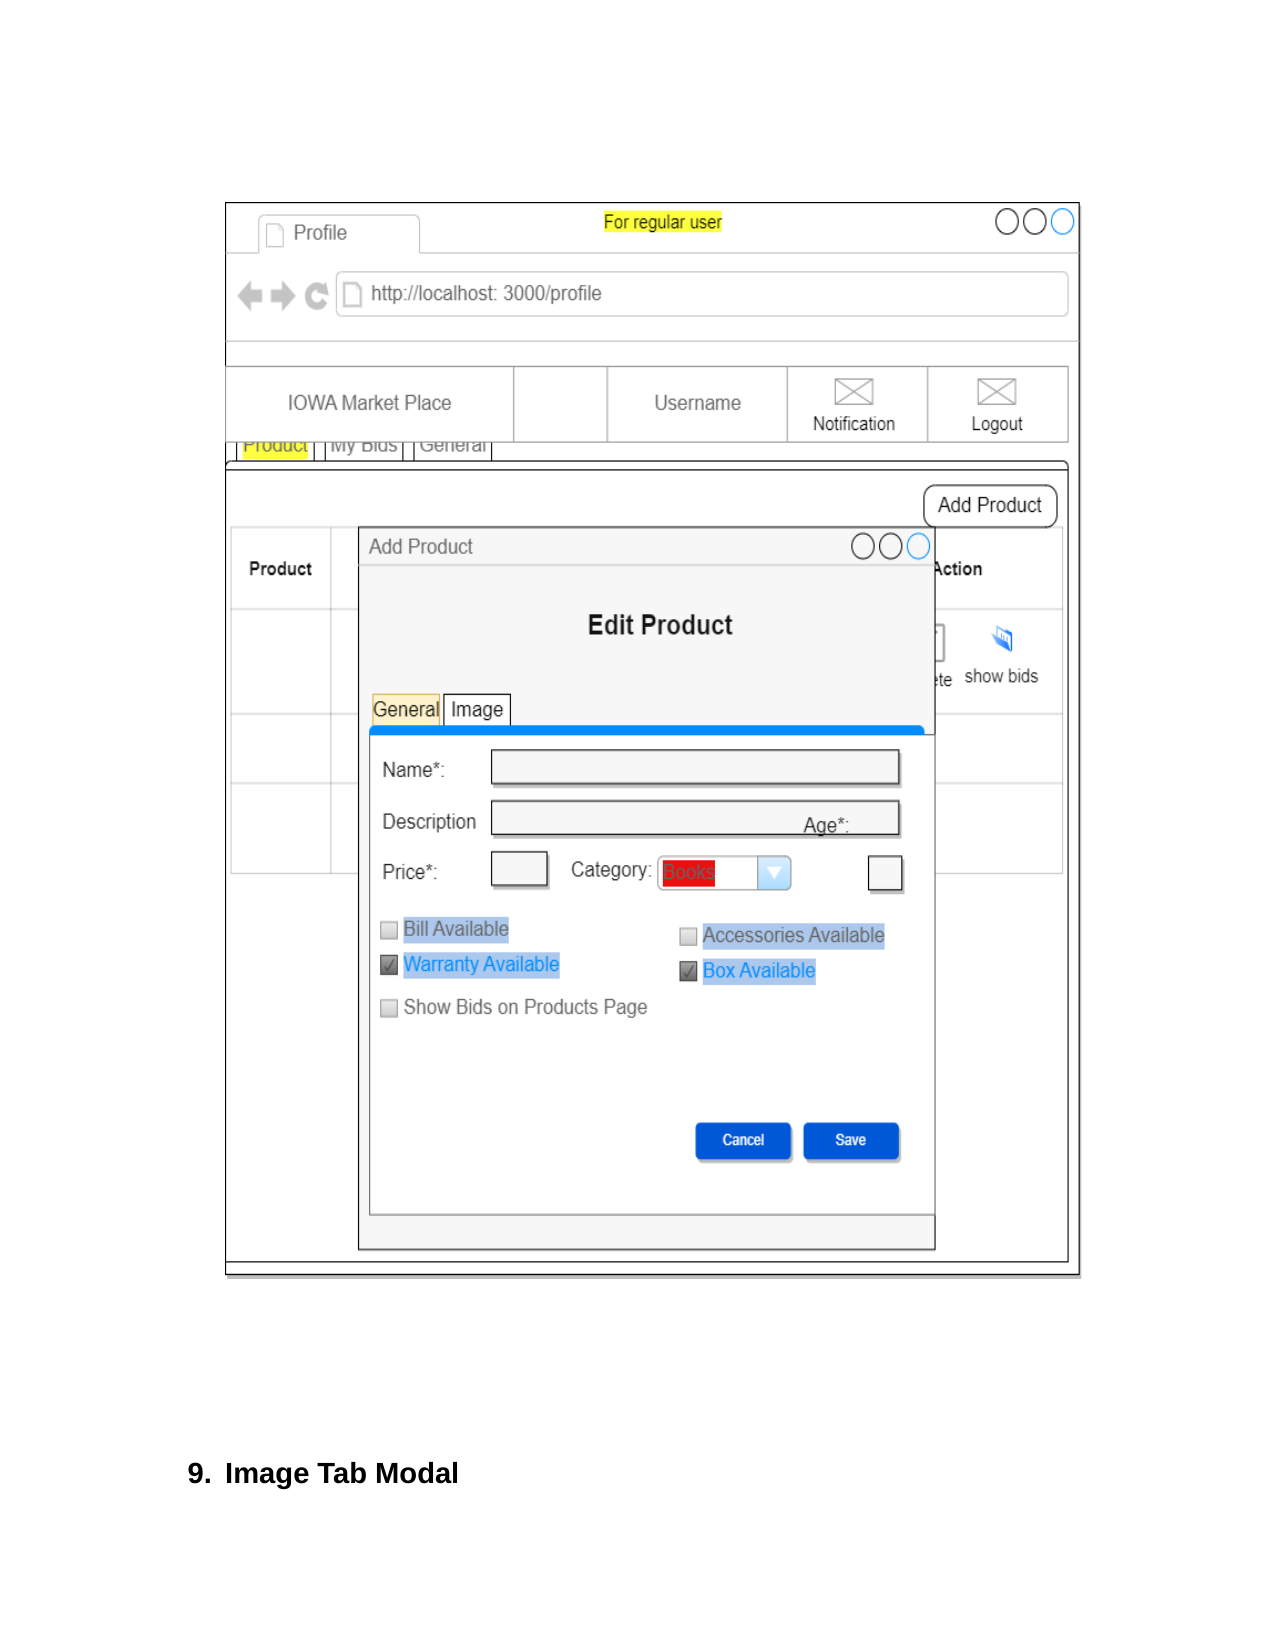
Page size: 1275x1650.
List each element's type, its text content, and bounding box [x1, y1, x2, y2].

list Image Tab Modal [187, 1456, 1125, 1490]
picture [225, 202, 1082, 1279]
